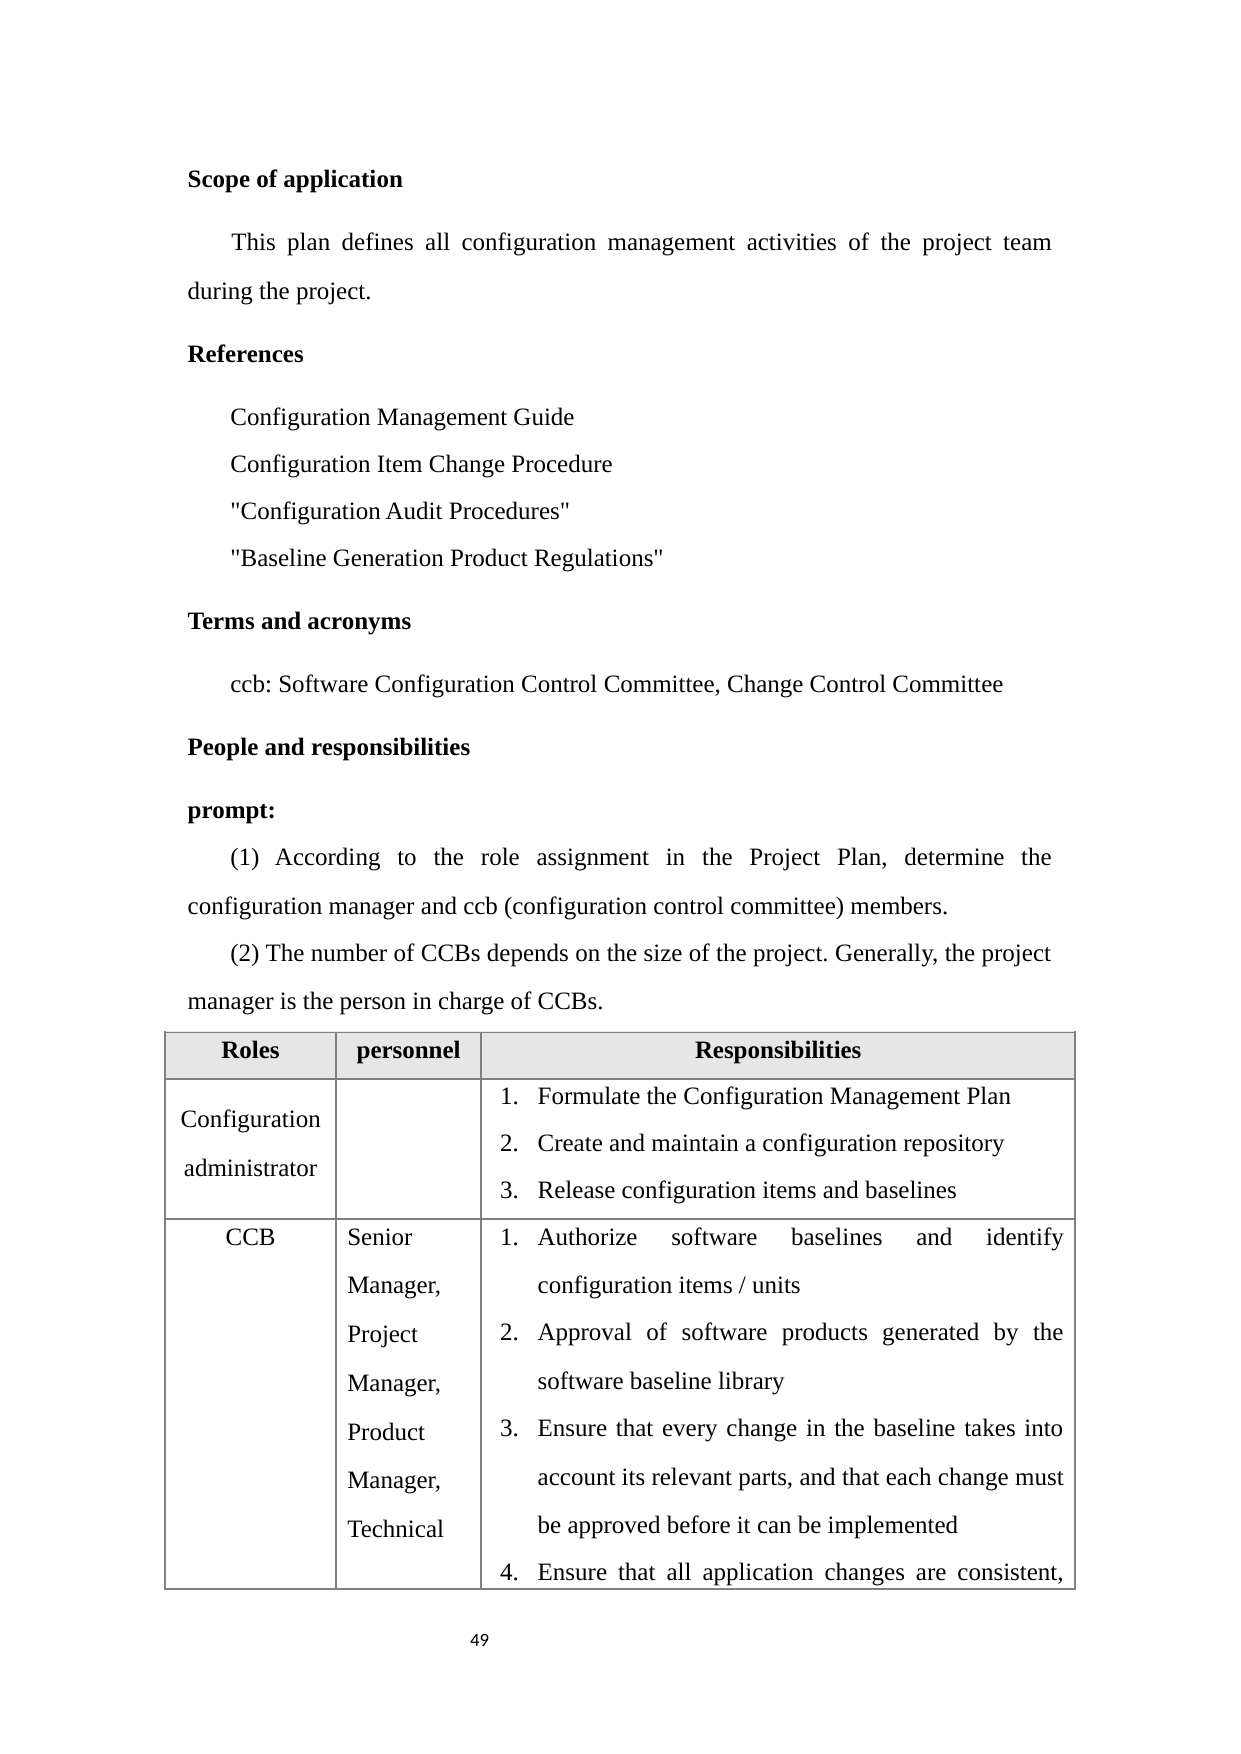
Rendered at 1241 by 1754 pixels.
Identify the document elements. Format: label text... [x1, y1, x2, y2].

table_cell Configuration administrator [166, 1080, 335, 1218]
text Configuration Management Guide [187, 400, 1053, 433]
text This plan defines all configuration management activities of the project team during the project. [187, 225, 1053, 306]
table_cell Formulate the Configuration Management Plan Create and maintain a configuration repository Release configuration items and baselines [482, 1080, 1074, 1218]
table_header Responsibilities [482, 1033, 1074, 1078]
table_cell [482, 1220, 1074, 1588]
table_header personnel [337, 1033, 480, 1078]
table_cell [337, 1080, 480, 1218]
text (1) According to the role assignment in the Project Plan, determine the configuration manager and ccb (configuration control committee) members. [187, 840, 1053, 921]
table_cell CCB [166, 1220, 335, 1588]
subtitle Terms and acronyms [187, 604, 1053, 636]
subtitle References [187, 337, 1053, 369]
table_header Roles [166, 1033, 335, 1078]
text Configuration Item Change Procedure [187, 447, 1053, 479]
text prompt: [187, 793, 1053, 826]
subtitle Scope of application [187, 162, 1053, 194]
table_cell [337, 1220, 480, 1588]
text (2) The number of CCBs depends on the size of the project. Generally, the project manager is the person in charge of CCBs. [187, 936, 1053, 1017]
text "Configuration Audit Procedures" [187, 494, 1053, 526]
text "Baseline Generation Product Regulations" [187, 541, 1053, 573]
subtitle People and responsibilities [187, 730, 1053, 763]
text ccb: Software Configuration Control Committee, Change Control Committee [187, 667, 1053, 699]
